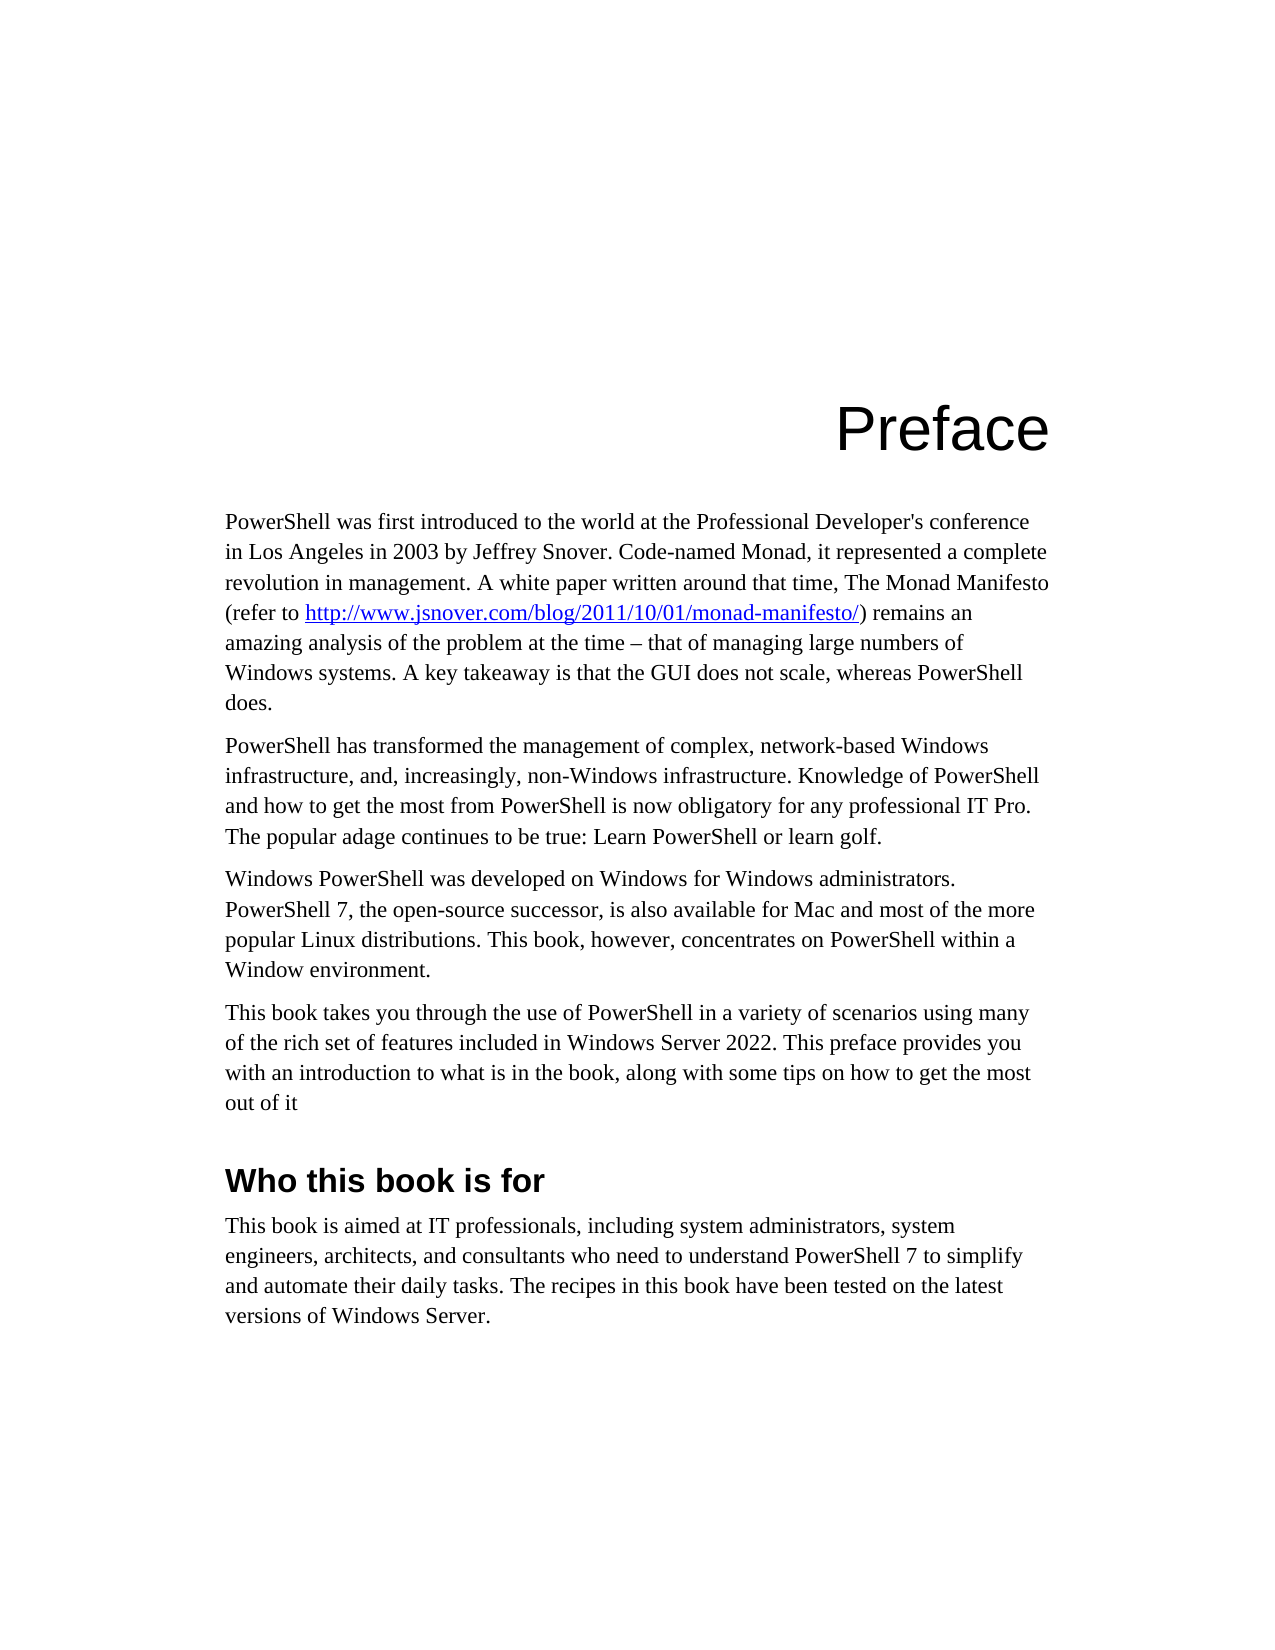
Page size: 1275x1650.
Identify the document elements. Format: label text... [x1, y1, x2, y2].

text This book is aimed at IT professionals, including system administrators, system engineers, architects, and consultants who need to understand PowerShell 7 to simplify and automate their daily tasks. The recipes in this book have been tested on the latest versions of Windows Server. [225, 1212, 1050, 1329]
subtitle Who this book is for [225, 1161, 1050, 1200]
title Preface [225, 244, 1050, 463]
text This book takes you through the use of PowerShell in a variety of scenarios using many of the rich set of features included in Windows Server 2022. This preface provides you with an introduction to what is in the book, along with some tips on how to get the most out of it [225, 999, 1050, 1116]
text PowerShell was first introduced to the world at the Professional Developer's conference in Los Angeles in 2003 by Jeffrey Snover. Code-named Monad, it represented a complete revolution in management. A white paper written around that time, The Monad Manifesto (refer to http://www.jsnover.com/blog/2011/10/01/monad-manifesto/) remains an amazing analysis of the problem at the time – that of managing large numbers of Windows systems. A key takeaway is that the GUI does not scale, whereas PowerShell does. [225, 508, 1050, 716]
text PowerShell has transformed the management of complex, network-based Windows infrastructure, and, increasingly, non-Windows infrastructure. Knowledge of PowerShell and how to get the most from PowerShell is now obligatory for any professional IT Pro. The popular adage continues to be true: Learn PowerShell or learn golf. [225, 732, 1050, 849]
text Windows PowerShell was developed on Windows for Windows administrators. PowerShell 7, the open-source successor, is also available for Mac and most of the more popular Linux distributions. This book, however, concentrates on PowerShell within a Window environment. [225, 866, 1050, 982]
